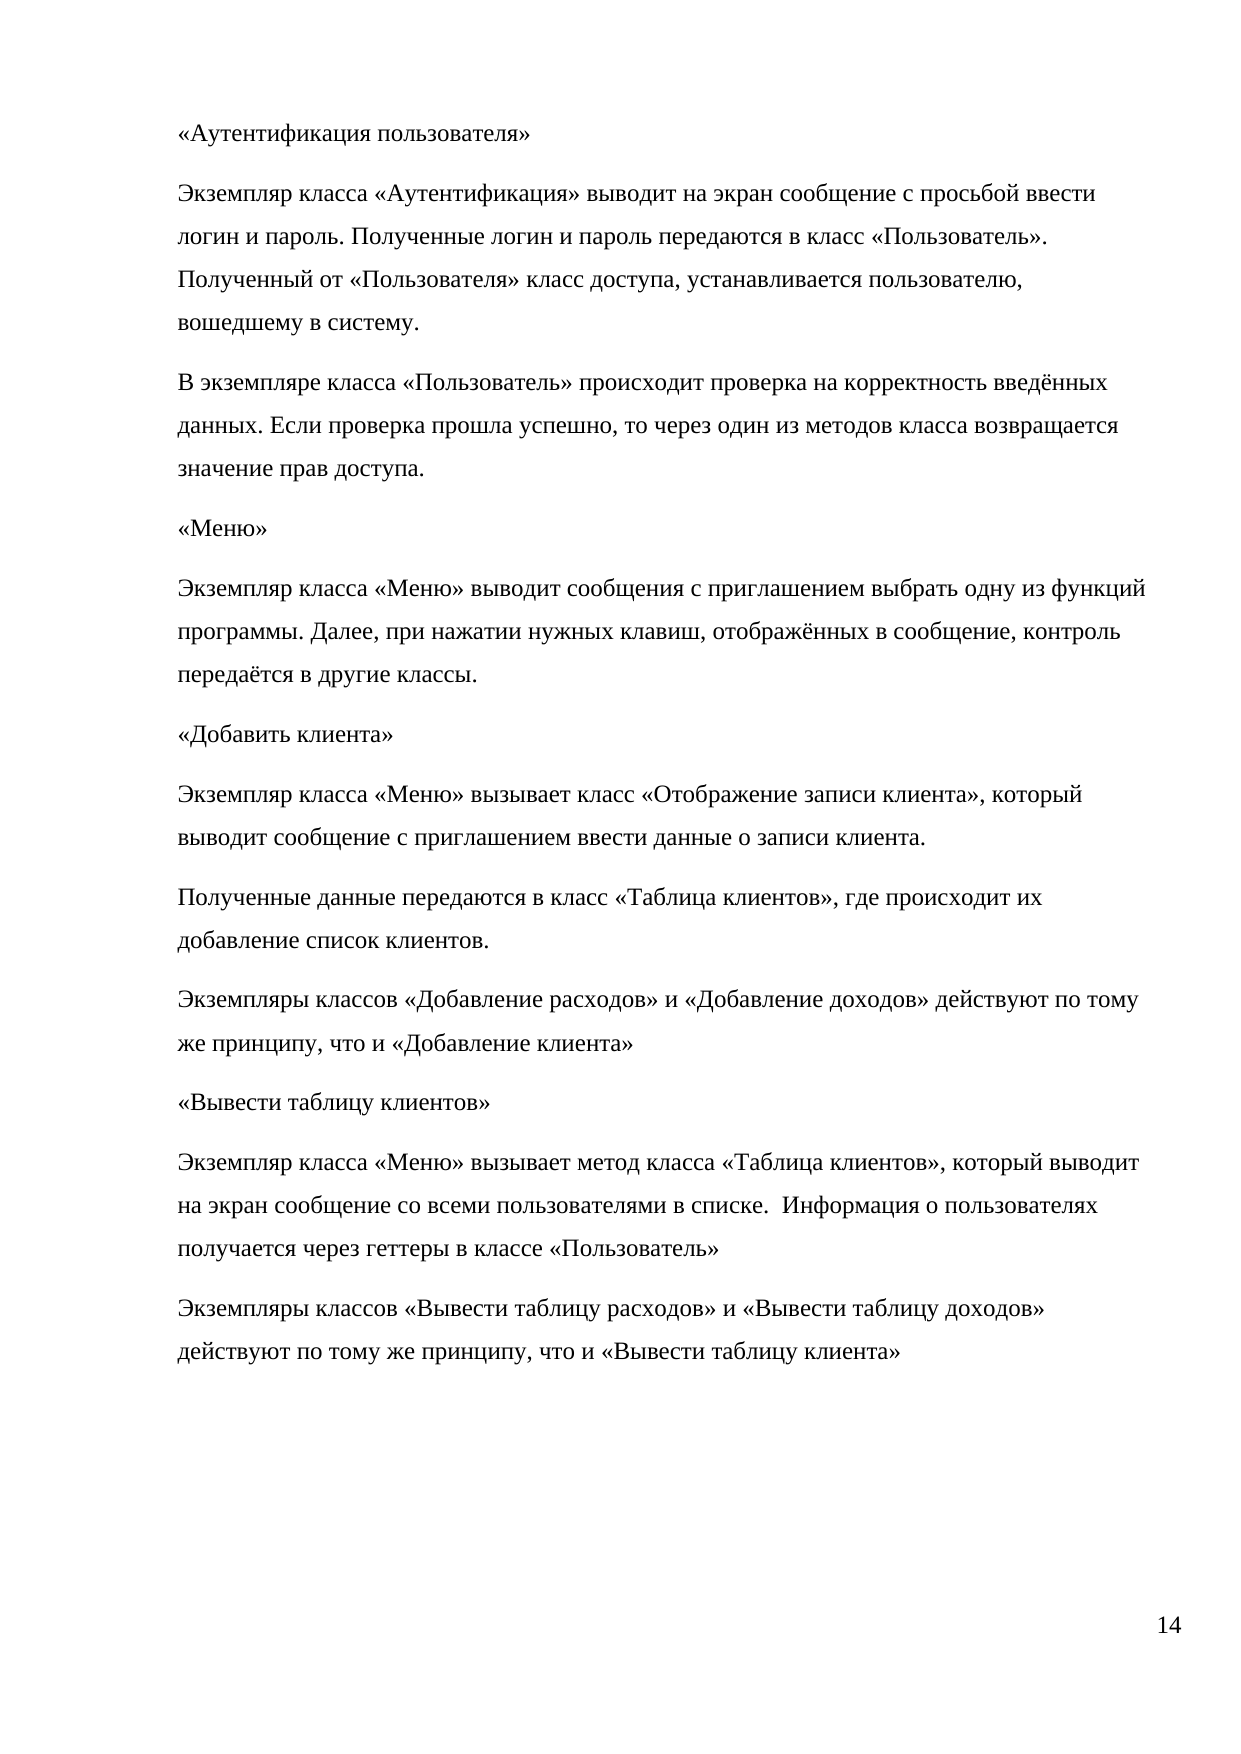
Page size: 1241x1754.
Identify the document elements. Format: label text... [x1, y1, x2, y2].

text Полученные данные передаются в класс «Таблица клиентов», где происходит их добавление список клиентов. [177, 882, 1152, 953]
text Экземпляр класса «Меню» вызывает класс «Отображение записи клиента», который выводит сообщение с приглашением ввести данные о записи клиента. [177, 779, 1152, 851]
text Экземпляр класса «Меню» вызывает метод класса «Таблица клиентов», который выводит на экран сообщение со всеми пользователями в списке. Информация о пользователях получается через геттеры в классе «Пользователь» [177, 1147, 1152, 1262]
text «Аутентификация пользователя» [177, 118, 1152, 147]
text Экземпляр класса «Меню» выводит сообщения с приглашением выбрать одну из функций программы. Далее, при нажатии нужных клавиш, отображённых в сообщение, контроль передаётся в другие классы. [177, 573, 1152, 688]
text «Вывести таблицу клиентов» [177, 1087, 1152, 1116]
text Экземпляры классов «Вывести таблицу расходов» и «Вывести таблицу доходов» действуют по тому же принципу, что и «Вывести таблицу клиента» [177, 1293, 1152, 1365]
text В экземпляре класса «Пользователь» происходит проверка на корректность введённых данных. Если проверка прошла успешно, то через один из методов класса возвращается значение прав доступа. [177, 367, 1152, 482]
text Экземпляр класса «Аутентификация» выводит на экран сообщение с просьбой ввести логин и пароль. Полученные логин и пароль передаются в класс «Пользователь». Полученный от «Пользователя» класс доступа, устанавливается пользователю, вошедшему в систему. [177, 178, 1152, 336]
text «Меню» [177, 513, 1152, 542]
text Экземпляры классов «Добавление расходов» и «Добавление доходов» действуют по тому же принципу, что и «Добавление клиента» [177, 984, 1152, 1056]
text «Добавить клиента» [177, 719, 1152, 748]
